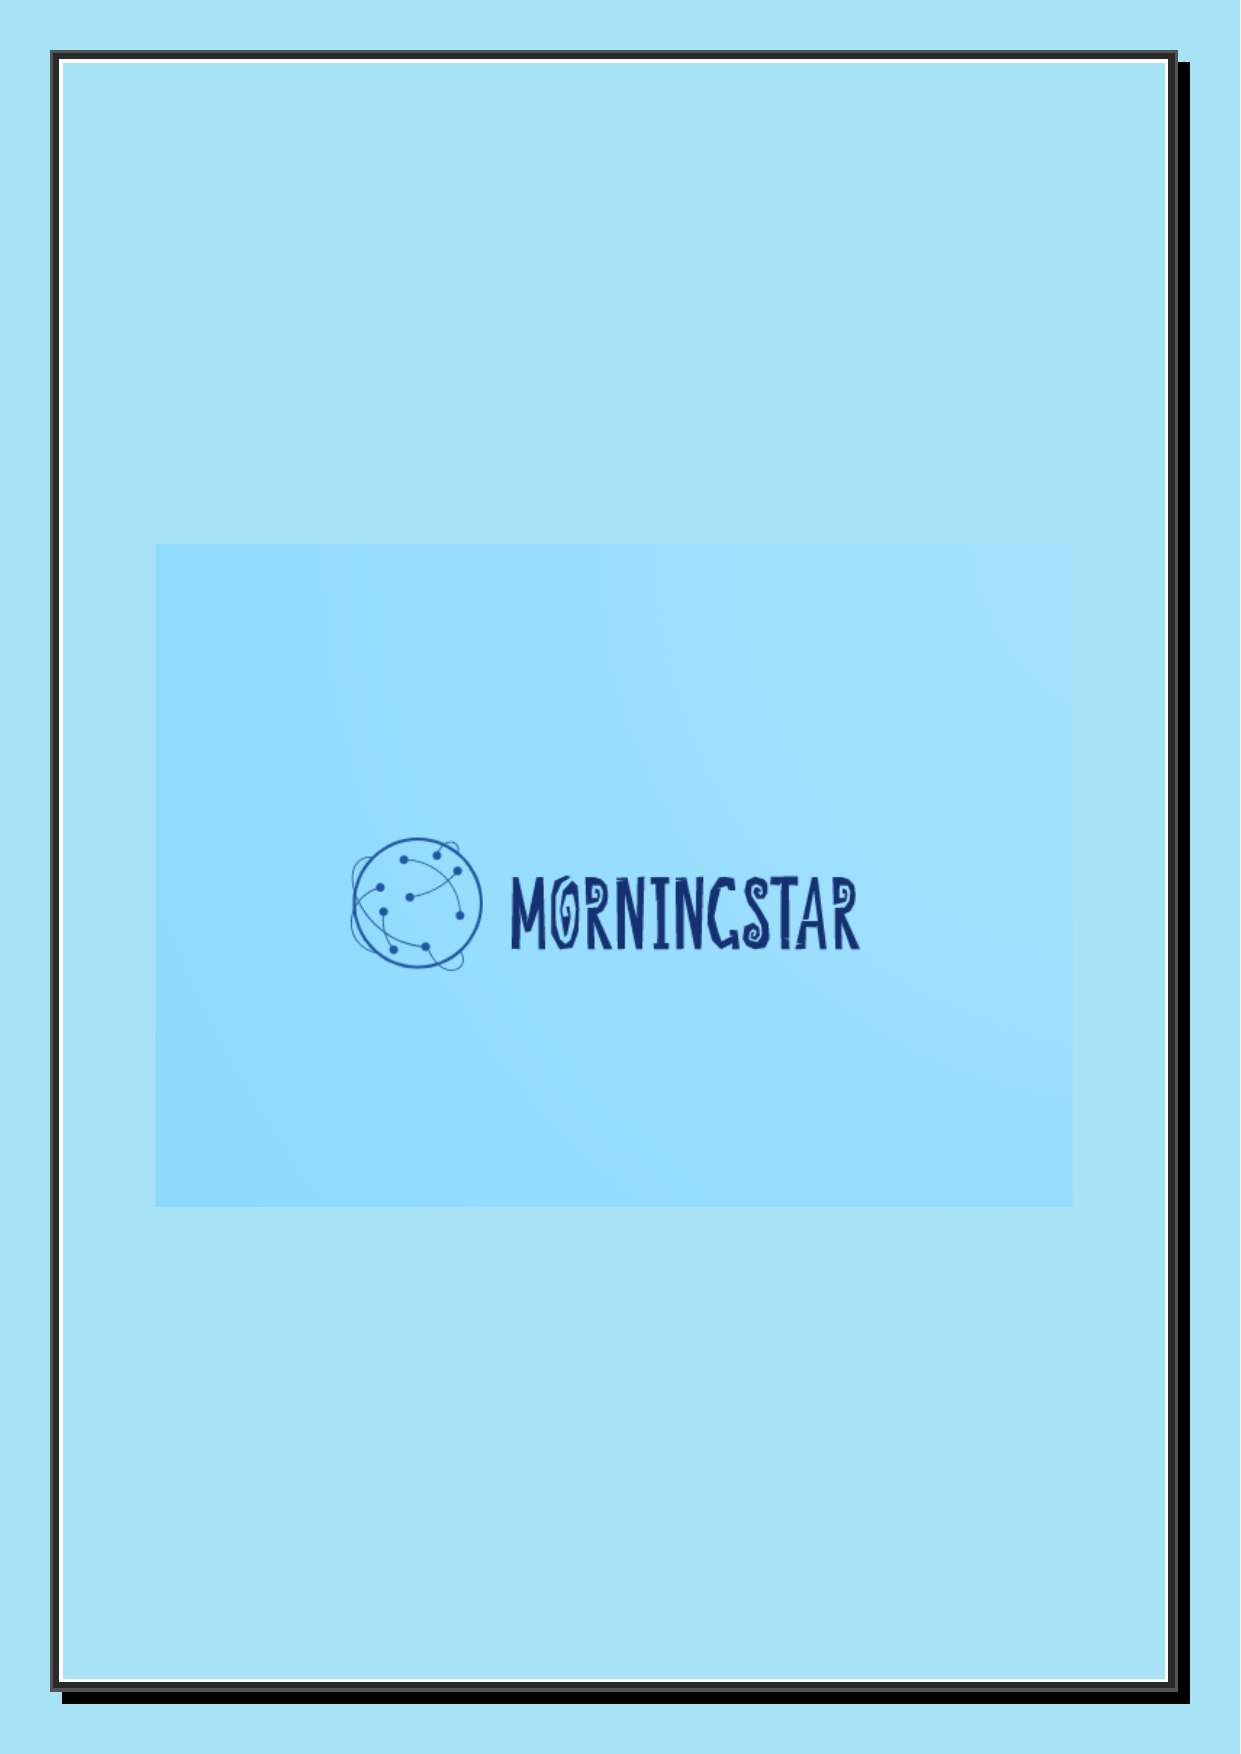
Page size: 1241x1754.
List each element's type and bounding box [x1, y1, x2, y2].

picture [155, 544, 1073, 1207]
